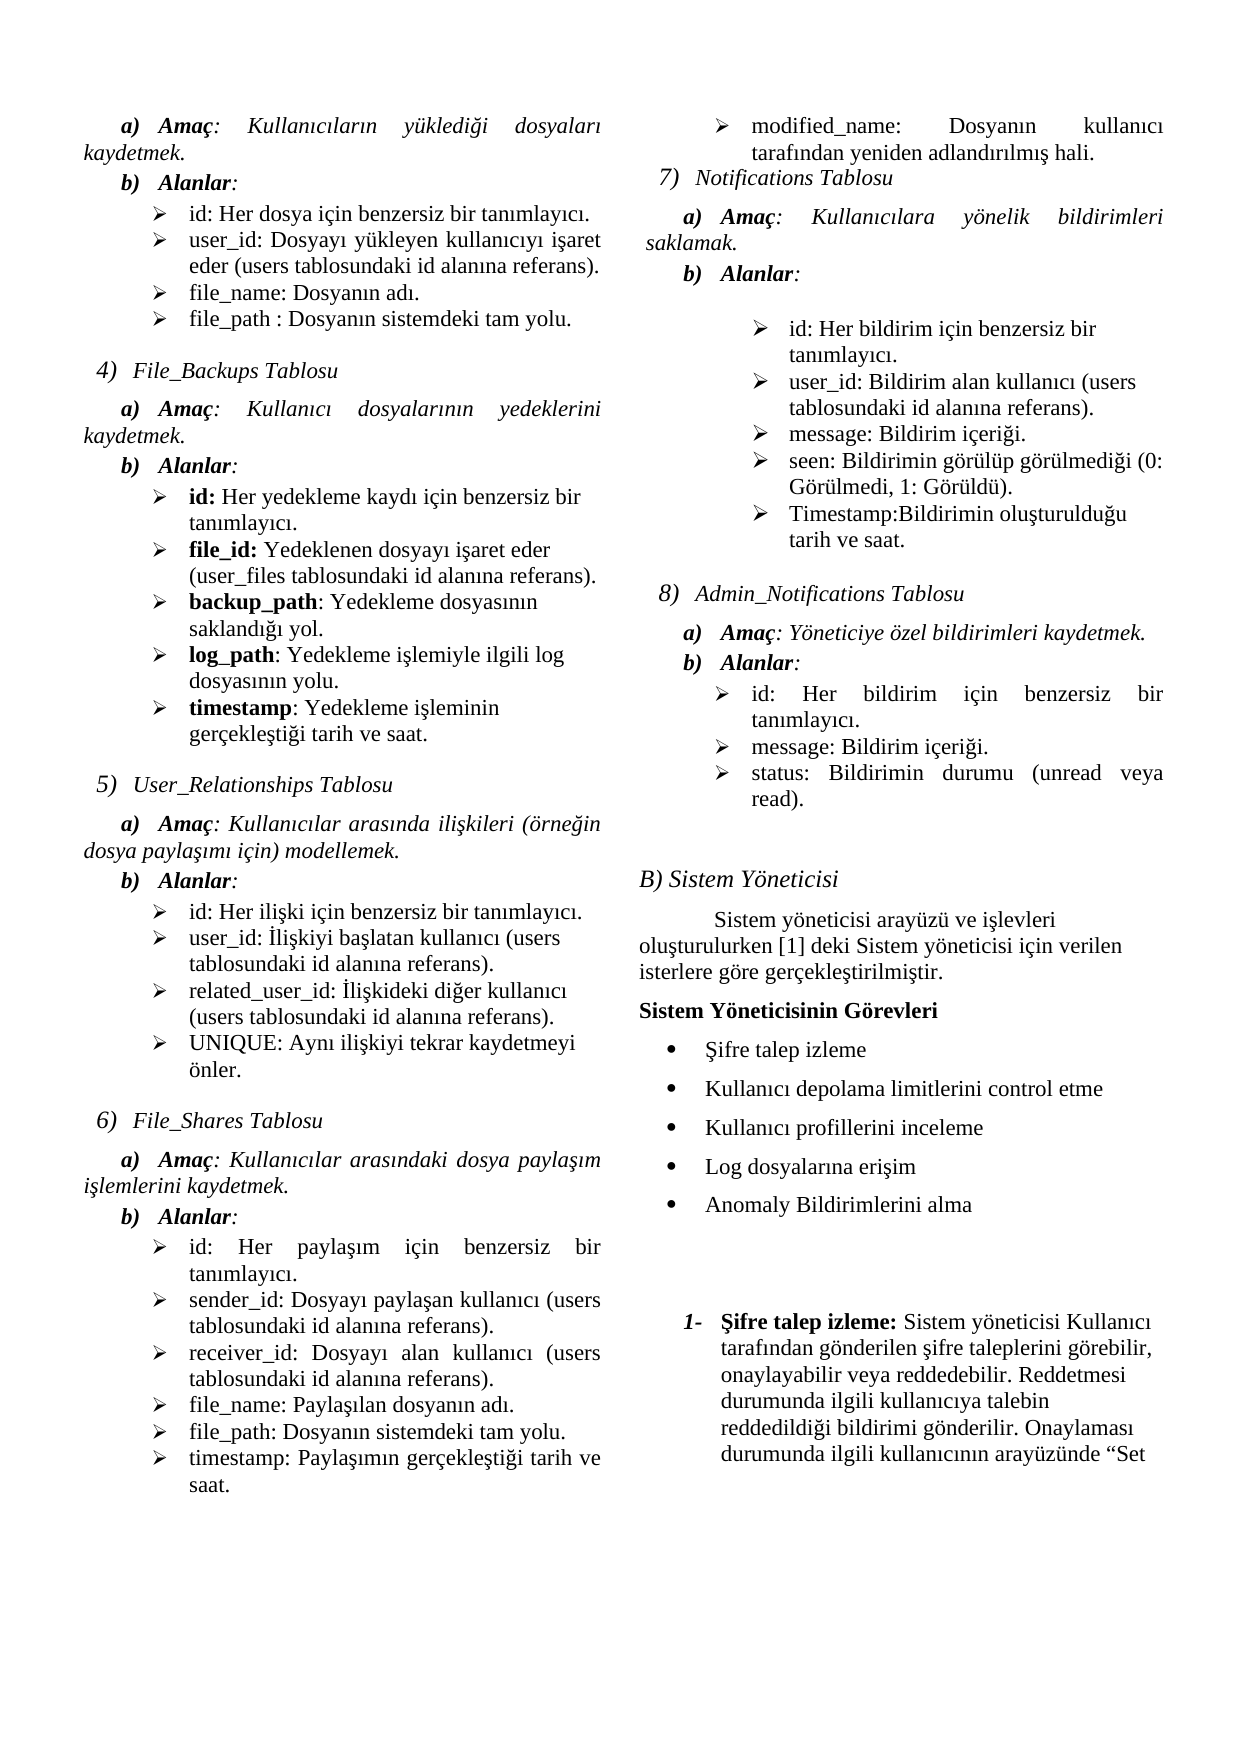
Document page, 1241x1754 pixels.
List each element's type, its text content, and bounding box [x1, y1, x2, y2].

subtitle Alanlar: [83, 169, 601, 196]
list Şifre talep izleme [667, 1036, 1164, 1062]
list id: Her bildirim için benzersiz bir tanımlayıcı. [751, 315, 1164, 368]
list related_user_id: İlişkideki diğer kullanıcı (users tablosundaki id alanına referans). [151, 977, 601, 1029]
list Timestamp:Bildirimin oluşturulduğu tarih ve saat. [751, 499, 1164, 552]
subtitle Amaç: Kullanıcılar arasındaki dosya paylaşım işlemlerini kaydetmek. [83, 1146, 601, 1199]
subtitle Alanlar: [83, 1203, 601, 1229]
text Sistem yöneticisi arayüzü ve işlevleri oluşturulurken [1] deki Sistem yöneticisi için verilen isterlere göre gerçekleştirilmiştir. [639, 906, 1164, 985]
list message: Bildirim içeriği. [714, 733, 1164, 759]
list sender_id: Dosyayı paylaşan kullanıcı (users tablosundaki id alanına referans). [151, 1286, 601, 1339]
subtitle File_Shares Tablosu [76, 1108, 601, 1133]
list id: Her bildirim için benzersiz bir tanımlayıcı. [714, 680, 1164, 733]
subtitle Amaç: Kullanıcılara yönelik bildirimleri saklamak. [646, 203, 1164, 255]
list id: Her dosya için benzersiz bir tanımlayıcı. [151, 200, 601, 226]
subtitle Admin_Notifications Tablosu [639, 581, 1164, 606]
subtitle Alanlar: [83, 452, 601, 479]
subtitle Notifications Tablosu [639, 165, 1164, 190]
list timestamp: Yedekleme işleminin gerçekleştiği tarih ve saat. [151, 694, 601, 746]
list receiver_id: Dosyayı alan kullanıcı (users tablosundaki id alanına referans). [151, 1339, 601, 1392]
list seen: Bildirimin görülüp görülmediği (0: Görülmedi, 1: Görüldü). [751, 447, 1164, 499]
list Log dosyalarına erişim [667, 1153, 1164, 1179]
subtitle Amaç: Kullanıcıların yüklediği dosyaları kaydetmek. [83, 112, 601, 165]
list id: Her yedekleme kaydı için benzersiz bir tanımlayıcı. [151, 483, 601, 536]
list Kullanıcı profillerini inceleme [667, 1114, 1164, 1140]
list Anomaly Bildirimlerini alma [667, 1192, 1164, 1218]
list file_path : Dosyanın sistemdeki tam yolu. [151, 305, 601, 332]
subtitle Amaç: Kullanıcı dosyalarının yedeklerini kaydetmek. [83, 396, 601, 448]
subtitle User_Relationships Tablosu [76, 773, 601, 798]
text Sistem Yöneticisinin Görevleri [639, 997, 1164, 1024]
list log_path: Yedekleme işlemiyle ilgili log dosyasının yolu. [151, 641, 601, 694]
list user_id: İlişkiyi başlatan kullanıcı (users tablosundaki id alanına referans). [151, 924, 601, 977]
list timestamp: Paylaşımın gerçekleştiği tarih ve saat. [151, 1444, 601, 1497]
subtitle Amaç: Kullanıcılar arasında ilişkileri (örneğin dosya paylaşımı için) modellemek. [83, 810, 601, 863]
list UNIQUE: Aynı ilişkiyi tekrar kaydetmeyi önler. [151, 1029, 601, 1082]
subtitle Amaç: Yöneticiye özel bildirimleri kaydetmek. [646, 619, 1164, 645]
subtitle Alanlar: [646, 649, 1164, 676]
list user_id: Bildirim alan kullanıcı (users tablosundaki id alanına referans). [751, 368, 1164, 421]
list file_path: Dosyanın sistemdeki tam yolu. [151, 1418, 601, 1444]
list user_id: Dosyayı yükleyen kullanıcıyı işaret eder (users tablosundaki id alanına referans). [151, 226, 601, 279]
list Kullanıcı depolama limitlerini control etme [667, 1075, 1164, 1101]
list file_name: Paylaşılan dosyanın adı. [151, 1392, 601, 1418]
subtitle Alanlar: [83, 867, 601, 893]
list message: Bildirim içeriği. [751, 421, 1164, 447]
subtitle File_Backups Tablosu [76, 358, 601, 383]
subtitle Alanlar: [646, 259, 1164, 286]
list file_name: Dosyanın adı. [151, 279, 601, 305]
list id: Her paylaşım için benzersiz bir tanımlayıcı. [151, 1233, 601, 1286]
list id: Her ilişki için benzersiz bir tanımlayıcı. [151, 898, 601, 924]
list modified_name: Dosyanın kullanıcı tarafından yeniden adlandırılmış hali. [714, 112, 1164, 165]
list status: Bildirimin durumu (unread veya read). [714, 759, 1164, 812]
text B) Sistem Yöneticisi [639, 864, 1164, 893]
list file_id: Yedeklenen dosyayı işaret eder (user_files tablosundaki id alanına referans). [151, 536, 601, 588]
list backup_path: Yedekleme dosyasının saklandığı yol. [151, 588, 601, 641]
